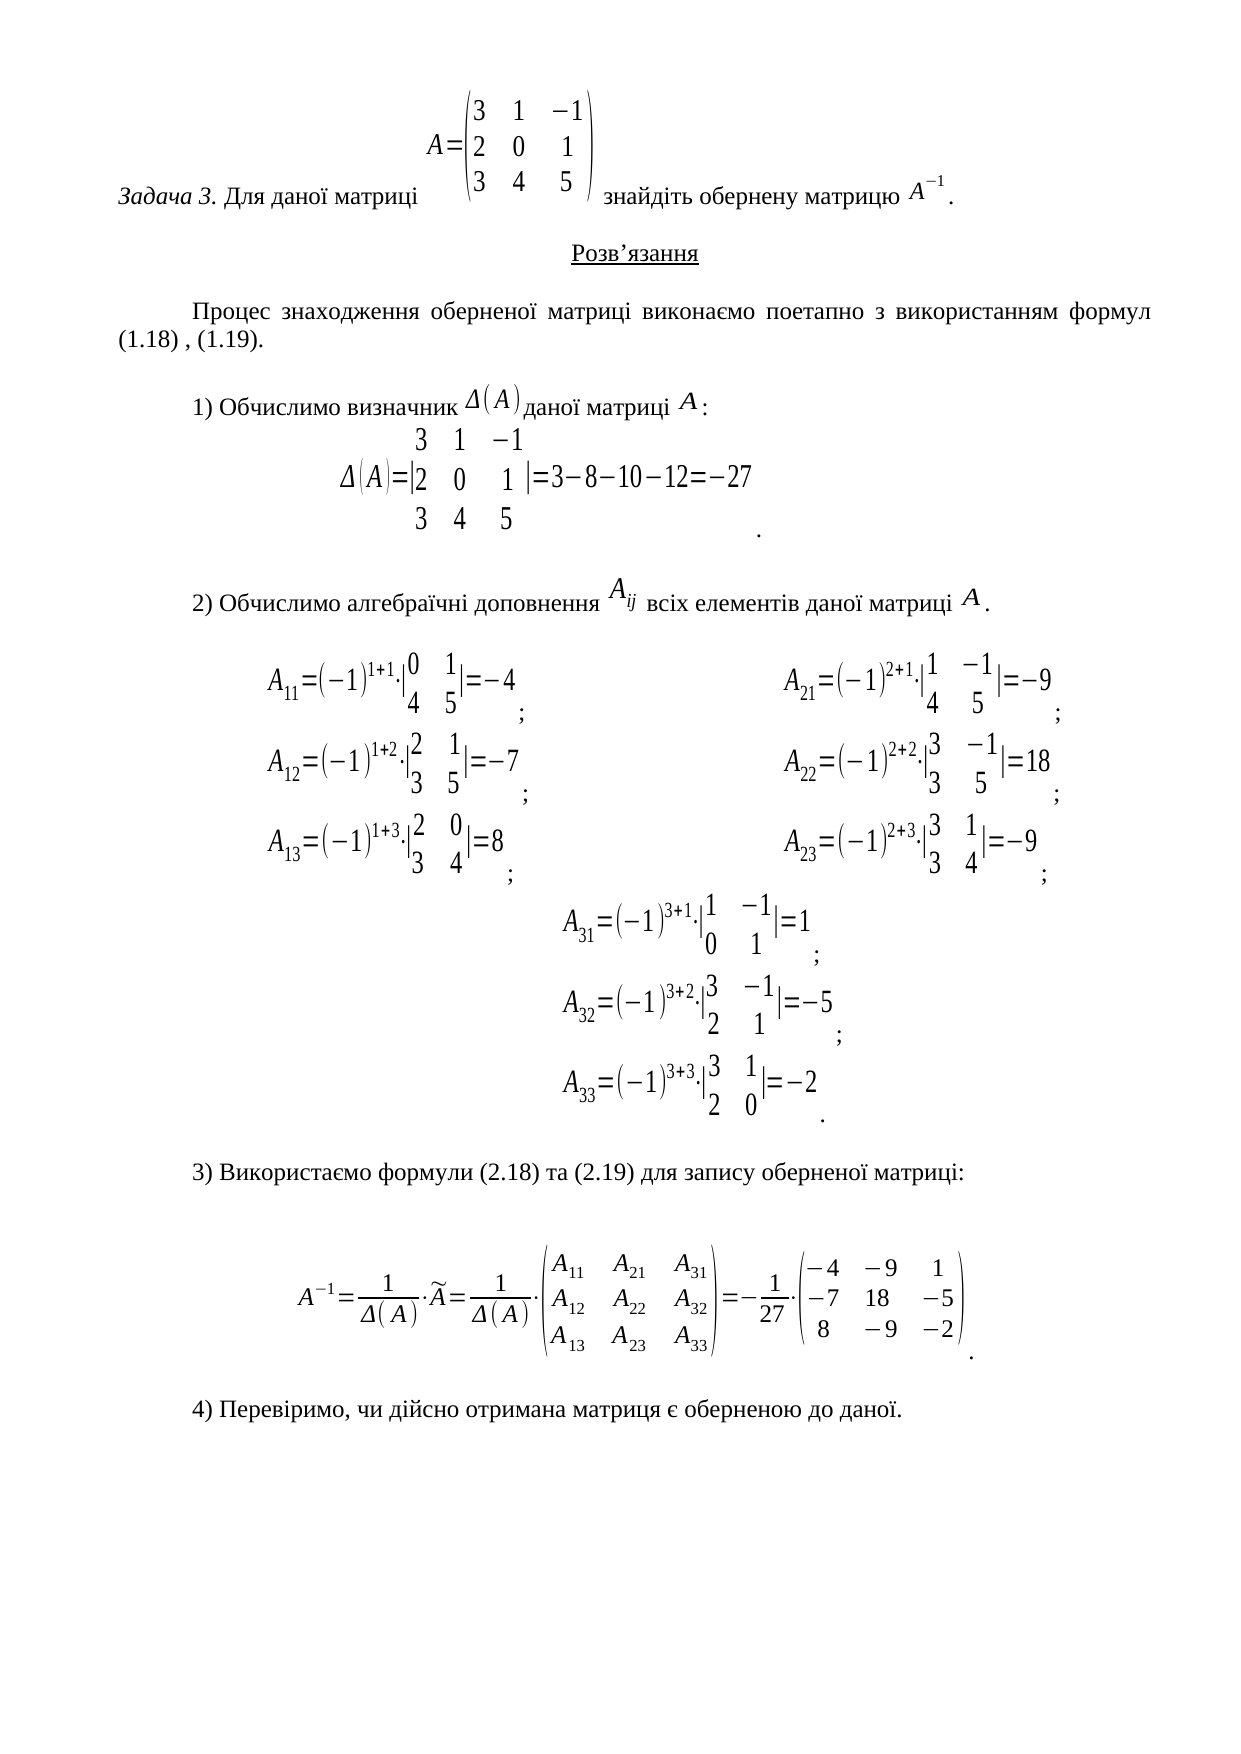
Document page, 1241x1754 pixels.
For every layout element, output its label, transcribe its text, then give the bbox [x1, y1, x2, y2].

text ; [118, 967, 1152, 1048]
text ; [118, 887, 1152, 967]
text 3) Використаємо формули (2.18) та (2.19) для запису оберненої матриці: [118, 1157, 1152, 1186]
text Процес знаходження оберненої матриці виконаємо поетапно з використанням формул (1.18) , (1.19). [118, 296, 1152, 353]
text . [266, 421, 1152, 543]
text 1) Обчислимо визначник даної матриці : [118, 382, 1152, 421]
text ; ; [192, 807, 1152, 887]
text . [118, 1243, 1152, 1365]
text 2) Обчислимо алгебраїчні доповнення всіх елементів даної матриці . [118, 572, 1152, 617]
text 4) Перевіримо, чи дійсно отримана матриця є оберненою до даної. [118, 1394, 1152, 1422]
text ; ; [192, 646, 1152, 726]
text ; ; [192, 726, 1152, 807]
text Задача 3. Для даної матриці знайдіть обернену матрицю . [118, 88, 1152, 209]
text Розв’язання [118, 238, 1152, 267]
text . [118, 1048, 1152, 1128]
